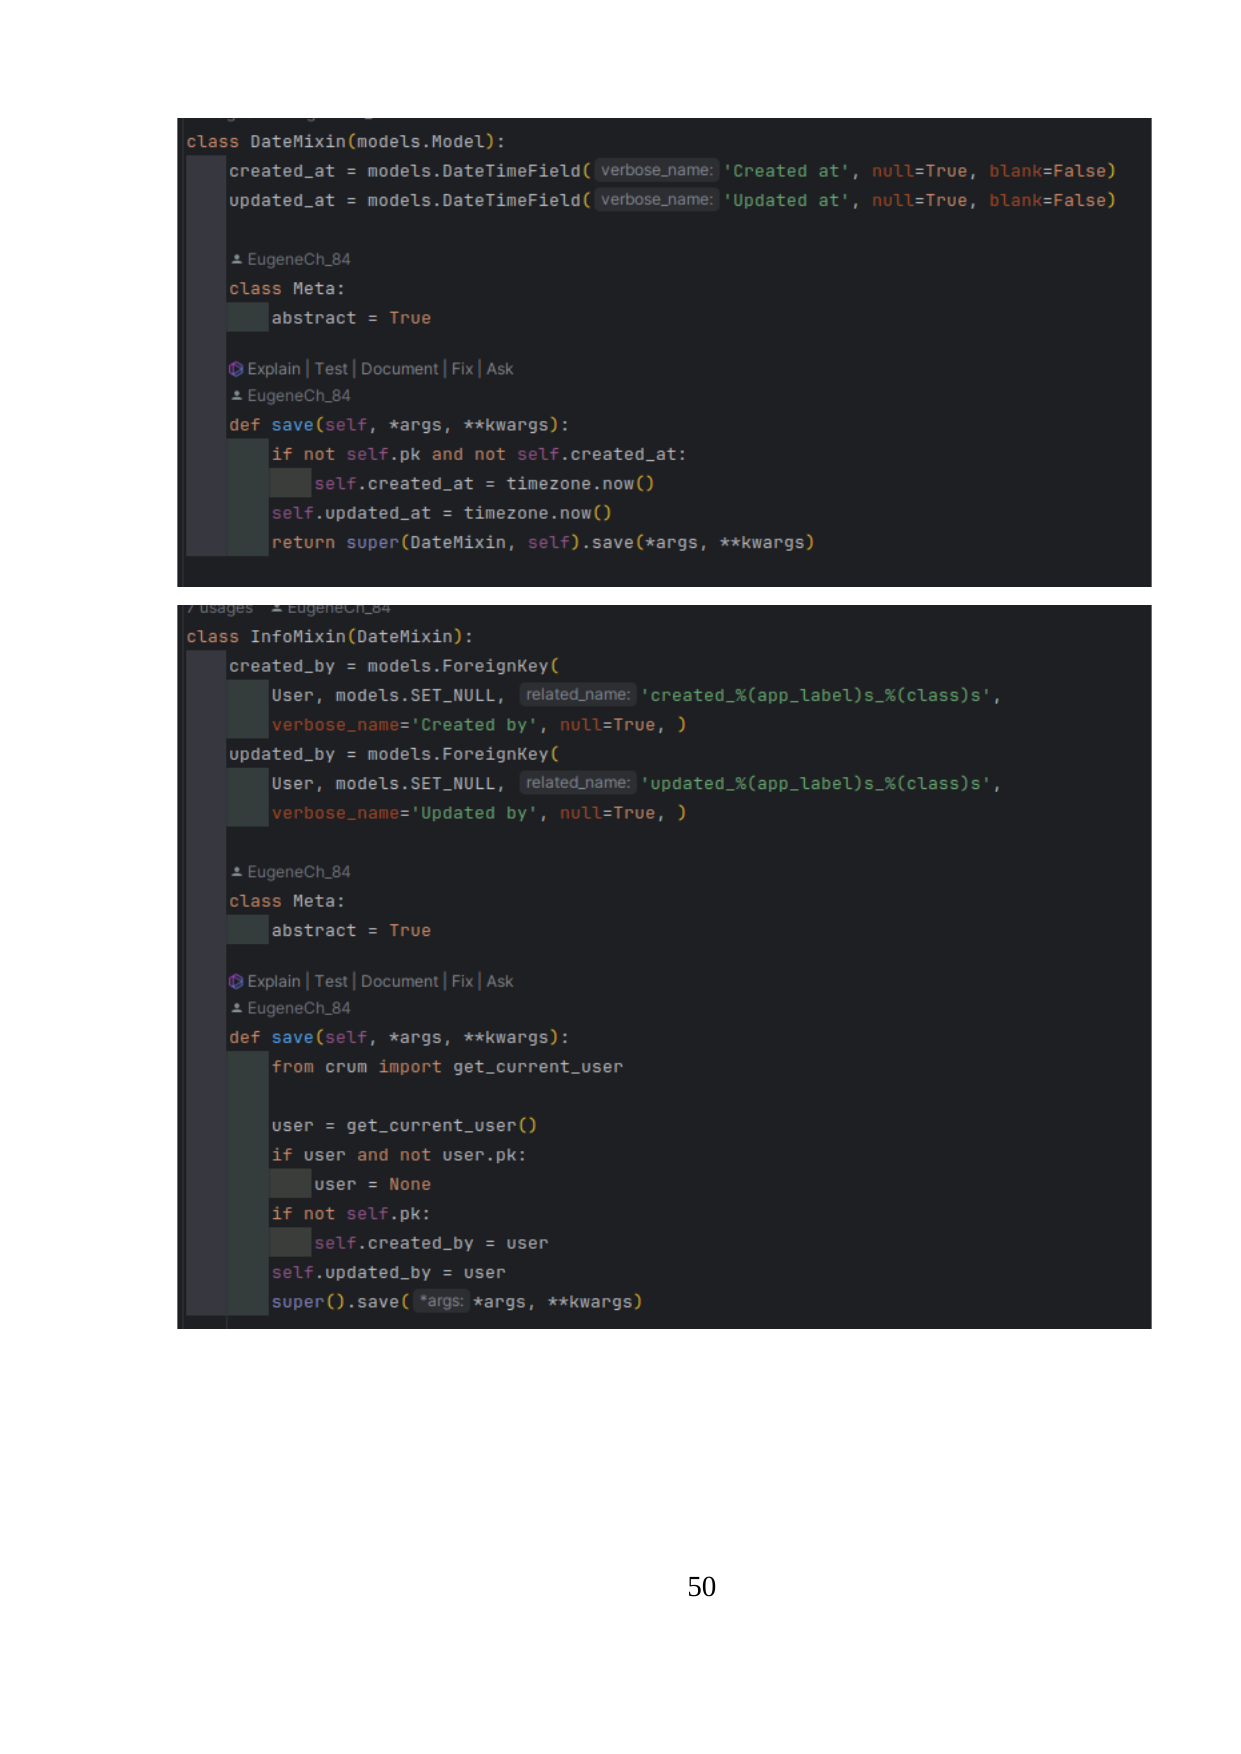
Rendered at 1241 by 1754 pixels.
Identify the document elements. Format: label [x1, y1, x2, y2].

picture [177, 605, 1152, 1329]
picture [177, 118, 1152, 587]
